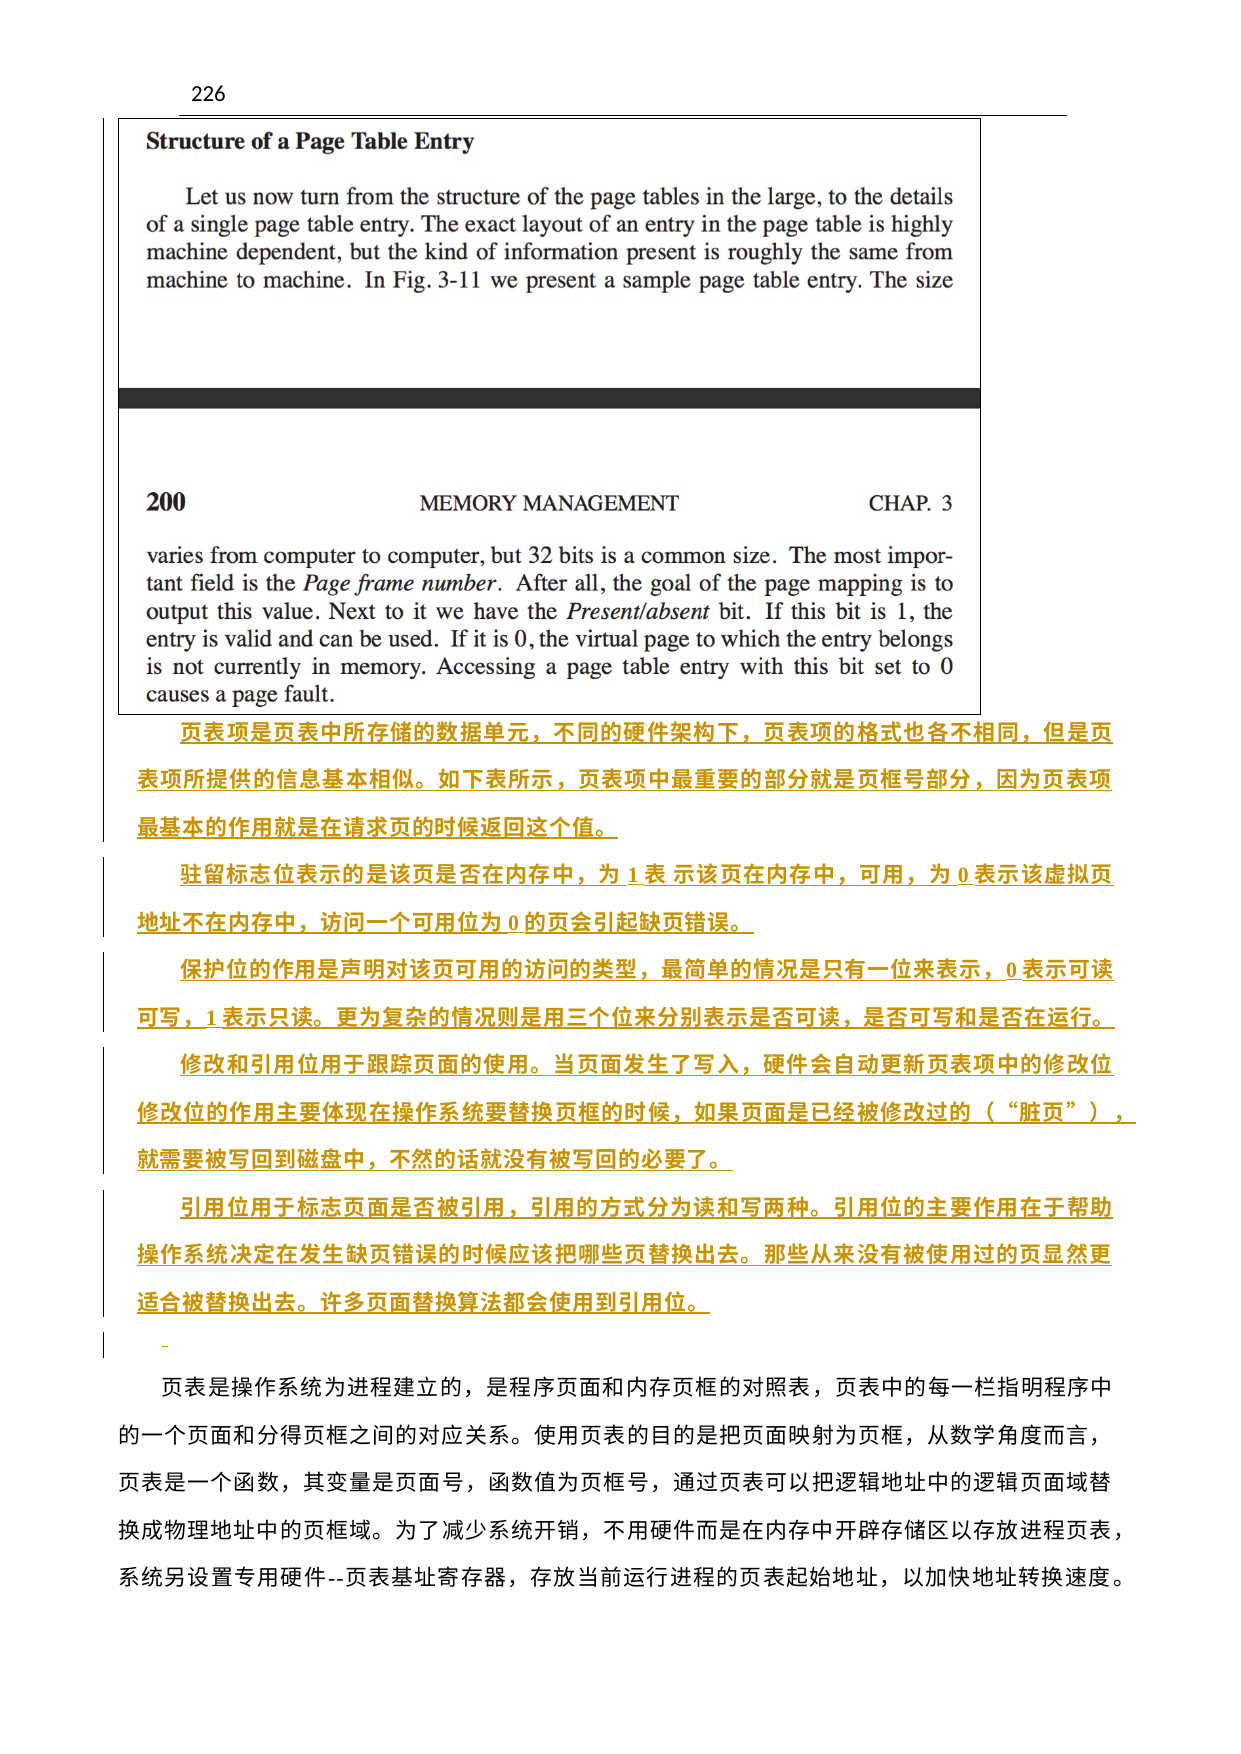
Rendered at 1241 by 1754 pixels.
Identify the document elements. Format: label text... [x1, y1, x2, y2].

picture [119, 119, 980, 714]
